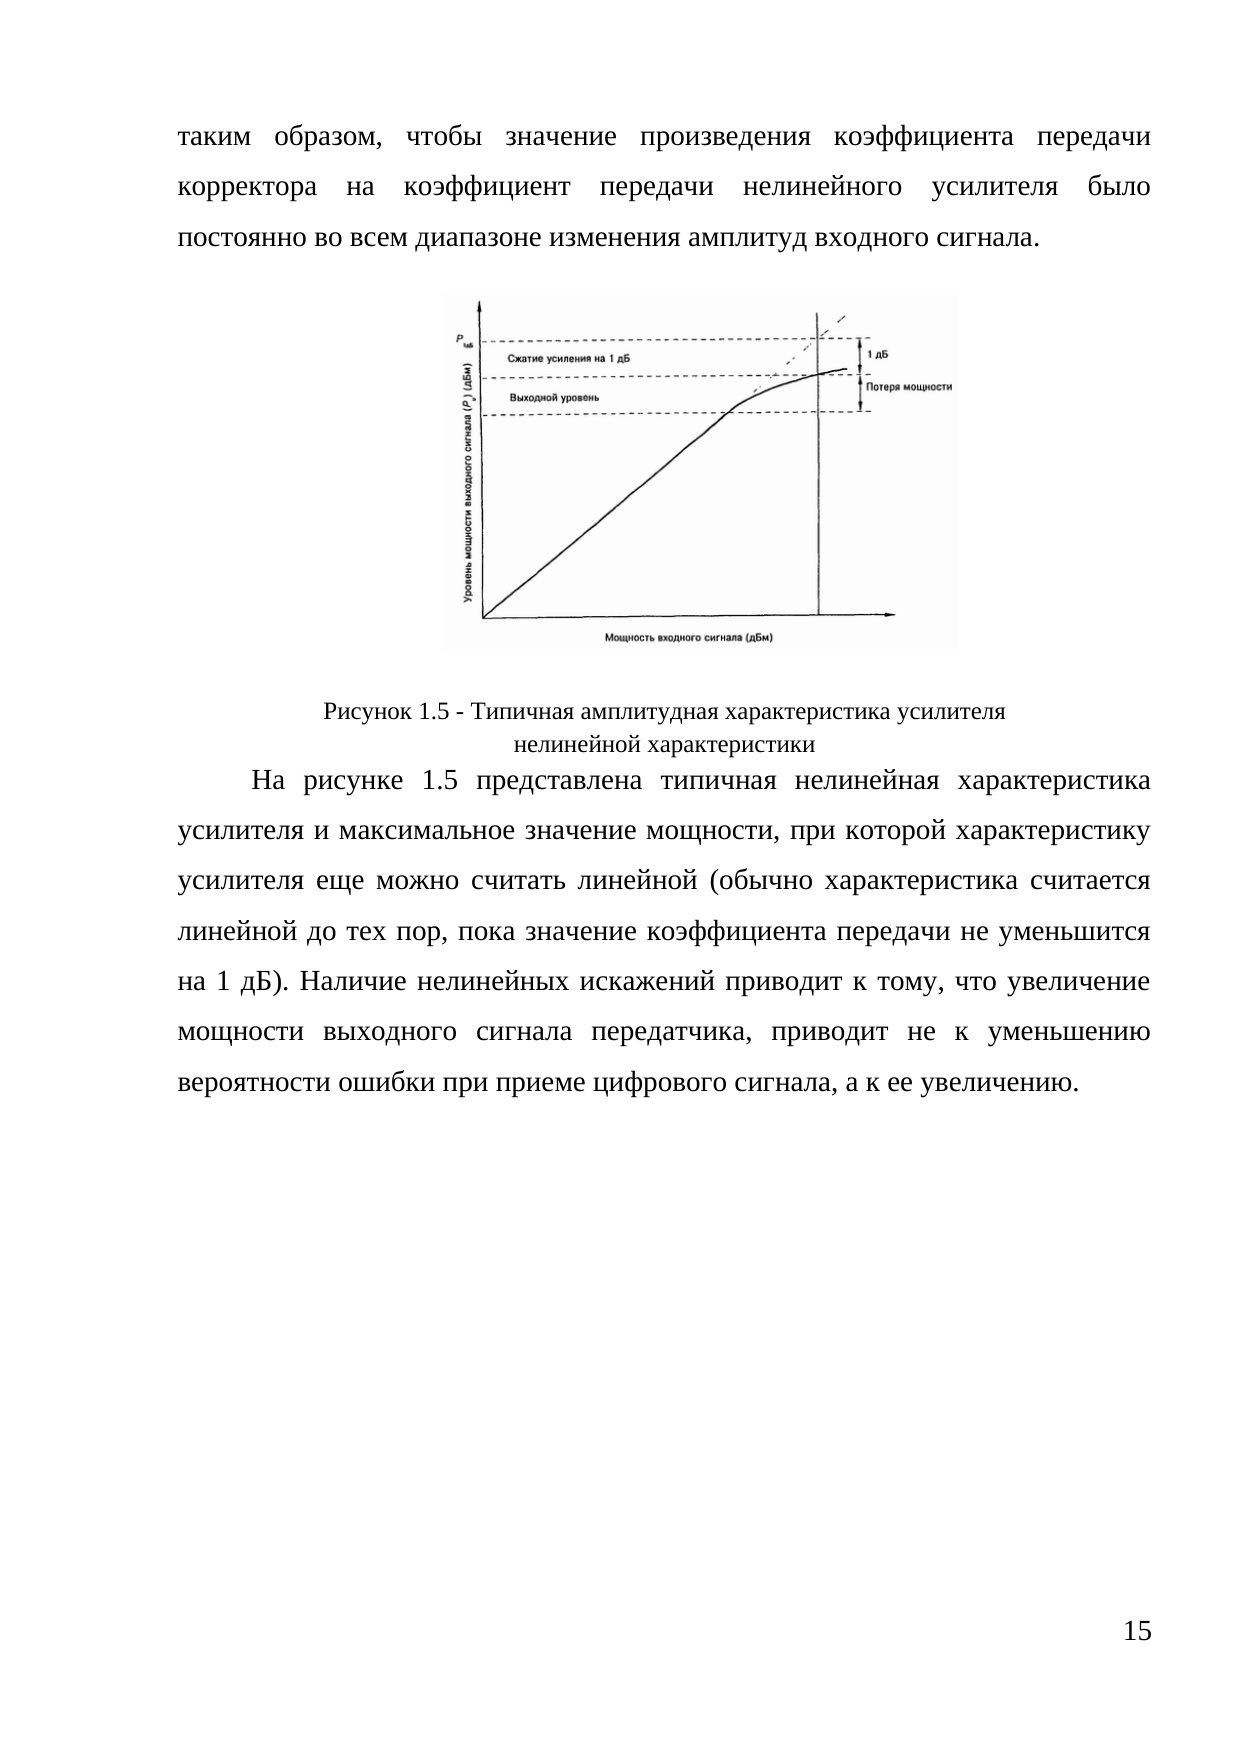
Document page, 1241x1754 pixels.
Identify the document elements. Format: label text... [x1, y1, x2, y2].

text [177, 118, 1152, 252]
picture [444, 290, 959, 654]
text На рисунке 1.5 представлена типичная нелинейная характеристика усилителя и максимальное значение мощности, при которой характеристику усилителя еще можно считать линейной (обычно характеристика считается линейной до тех пор, пока значение коэффициента передачи не уменьшится на 1 дБ). Наличие нелинейных искажений приводит к тому, что увеличение мощности выходного сигнала передатчика, приводит не к уменьшению вероятности ошибки при приеме цифрового сигнала, а к ее увеличению. [177, 762, 1152, 1097]
text Рисунок 1.5 - Типичная амплитудная характеристика усилителя [177, 696, 1152, 724]
text нелинейной характеристики [177, 729, 1152, 757]
